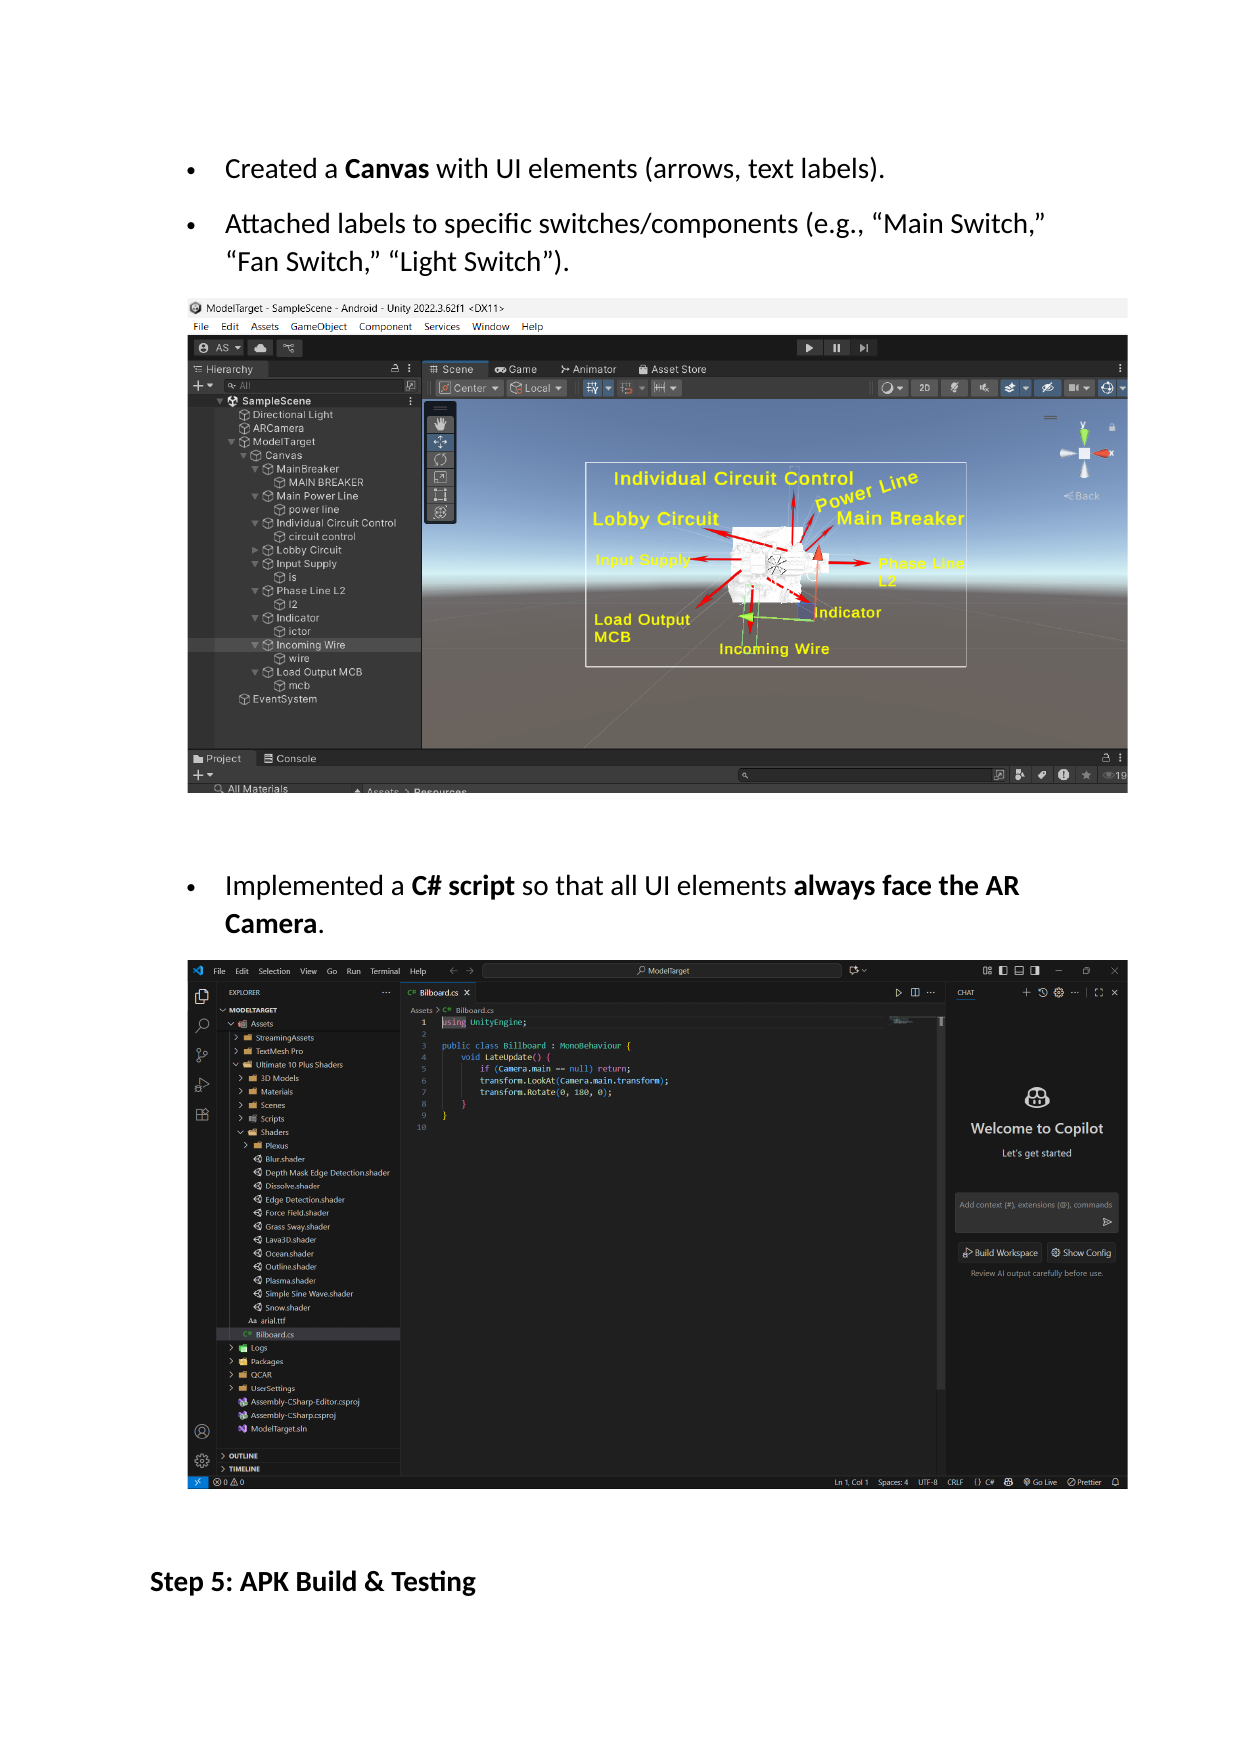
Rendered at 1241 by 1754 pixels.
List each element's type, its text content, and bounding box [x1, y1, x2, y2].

list Created a Canvas with UI elements (arrows, text labels). [187, 150, 1090, 186]
picture [187, 298, 1128, 793]
text Step 5: APK Build & Testing [150, 1563, 1090, 1598]
picture [187, 960, 1128, 1489]
list Implemented a C# script so that all UI elements always face the AR Camera. [187, 867, 1090, 941]
list Attached labels to specific switches/components (e.g., “Main Switch,” “Fan Switch,” “Light Switch”). [187, 205, 1090, 279]
